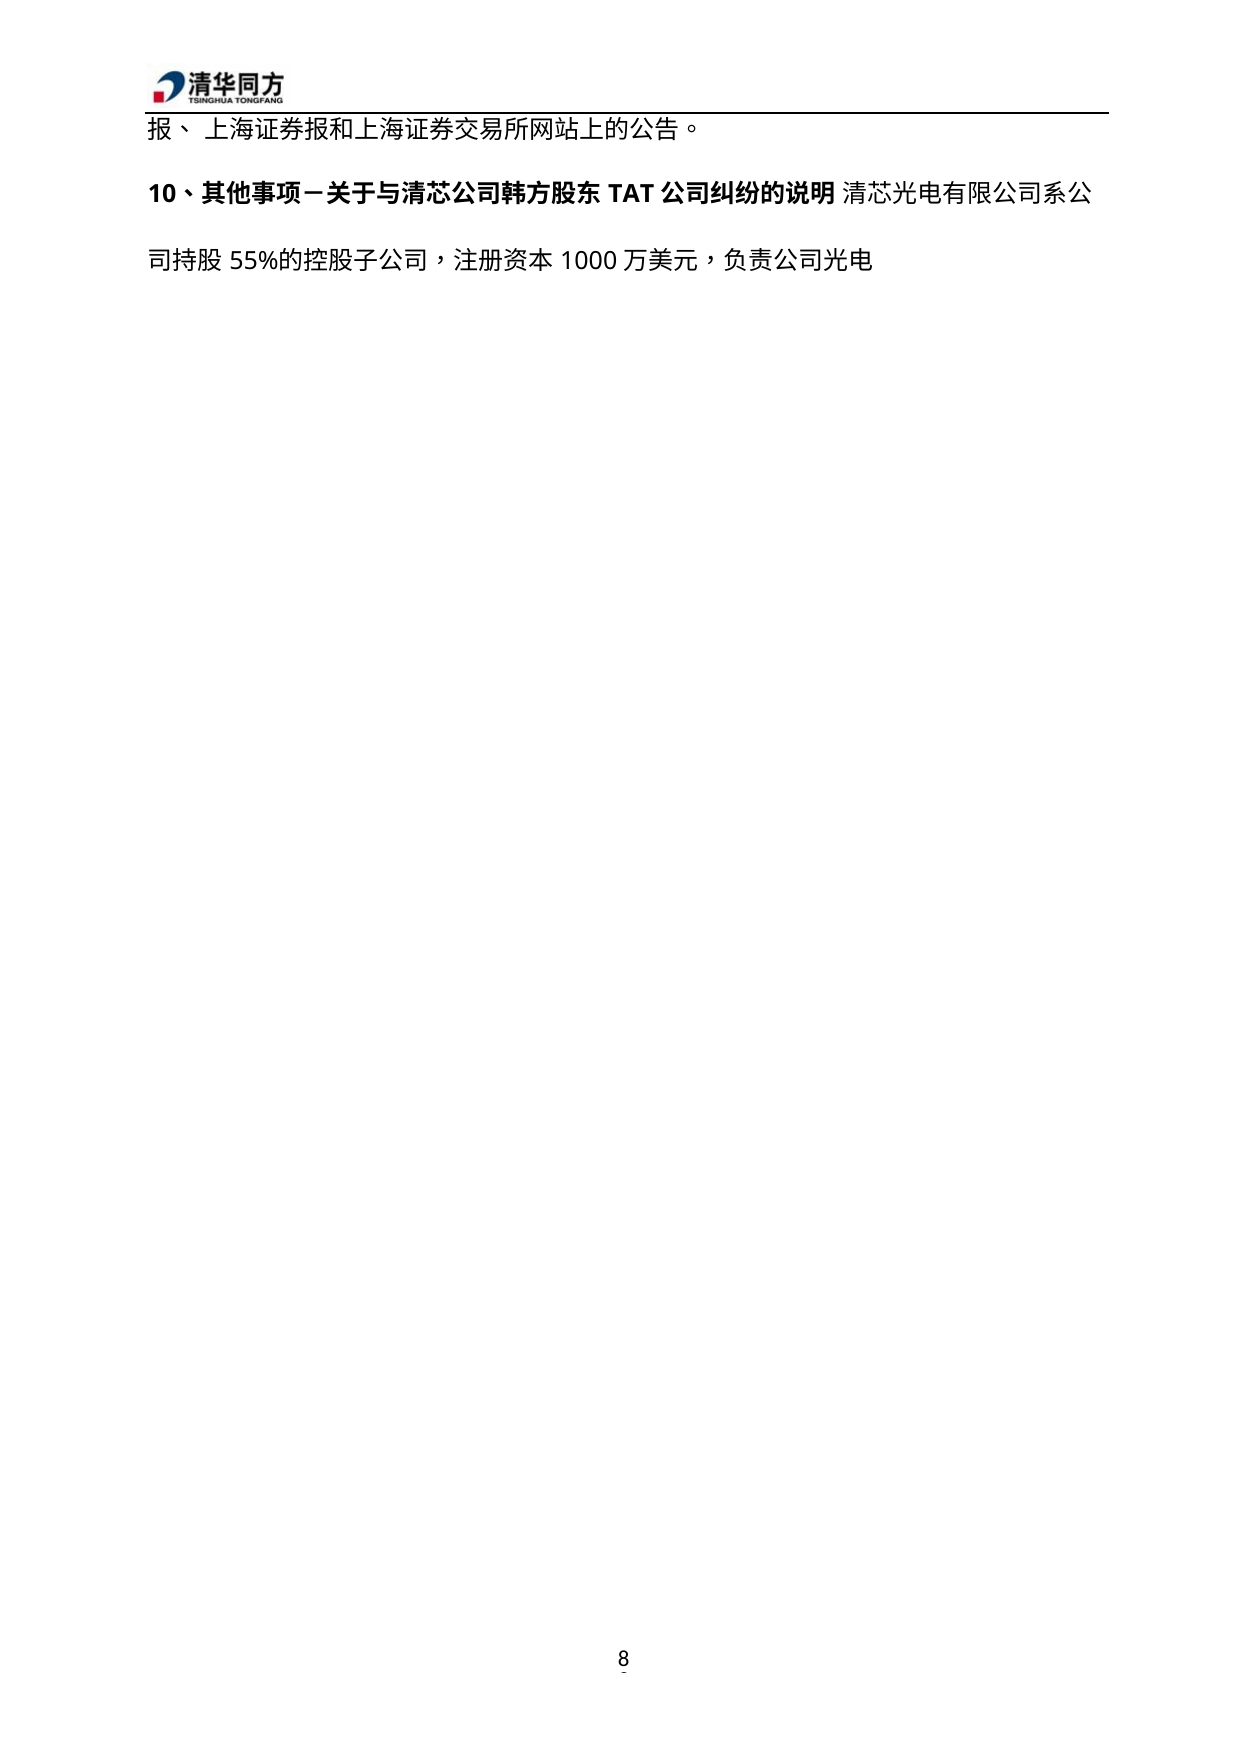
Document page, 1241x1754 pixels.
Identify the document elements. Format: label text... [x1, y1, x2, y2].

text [148, 112, 1120, 145]
text 10、其他事项－关于与清芯公司韩方股东 TAT 公司纠纷的说明 清芯光电有限公司系公司持股 55%的控股子公司，注册资本 1000 万美元，负责公司光电 [148, 175, 1108, 277]
picture [147, 63, 291, 108]
